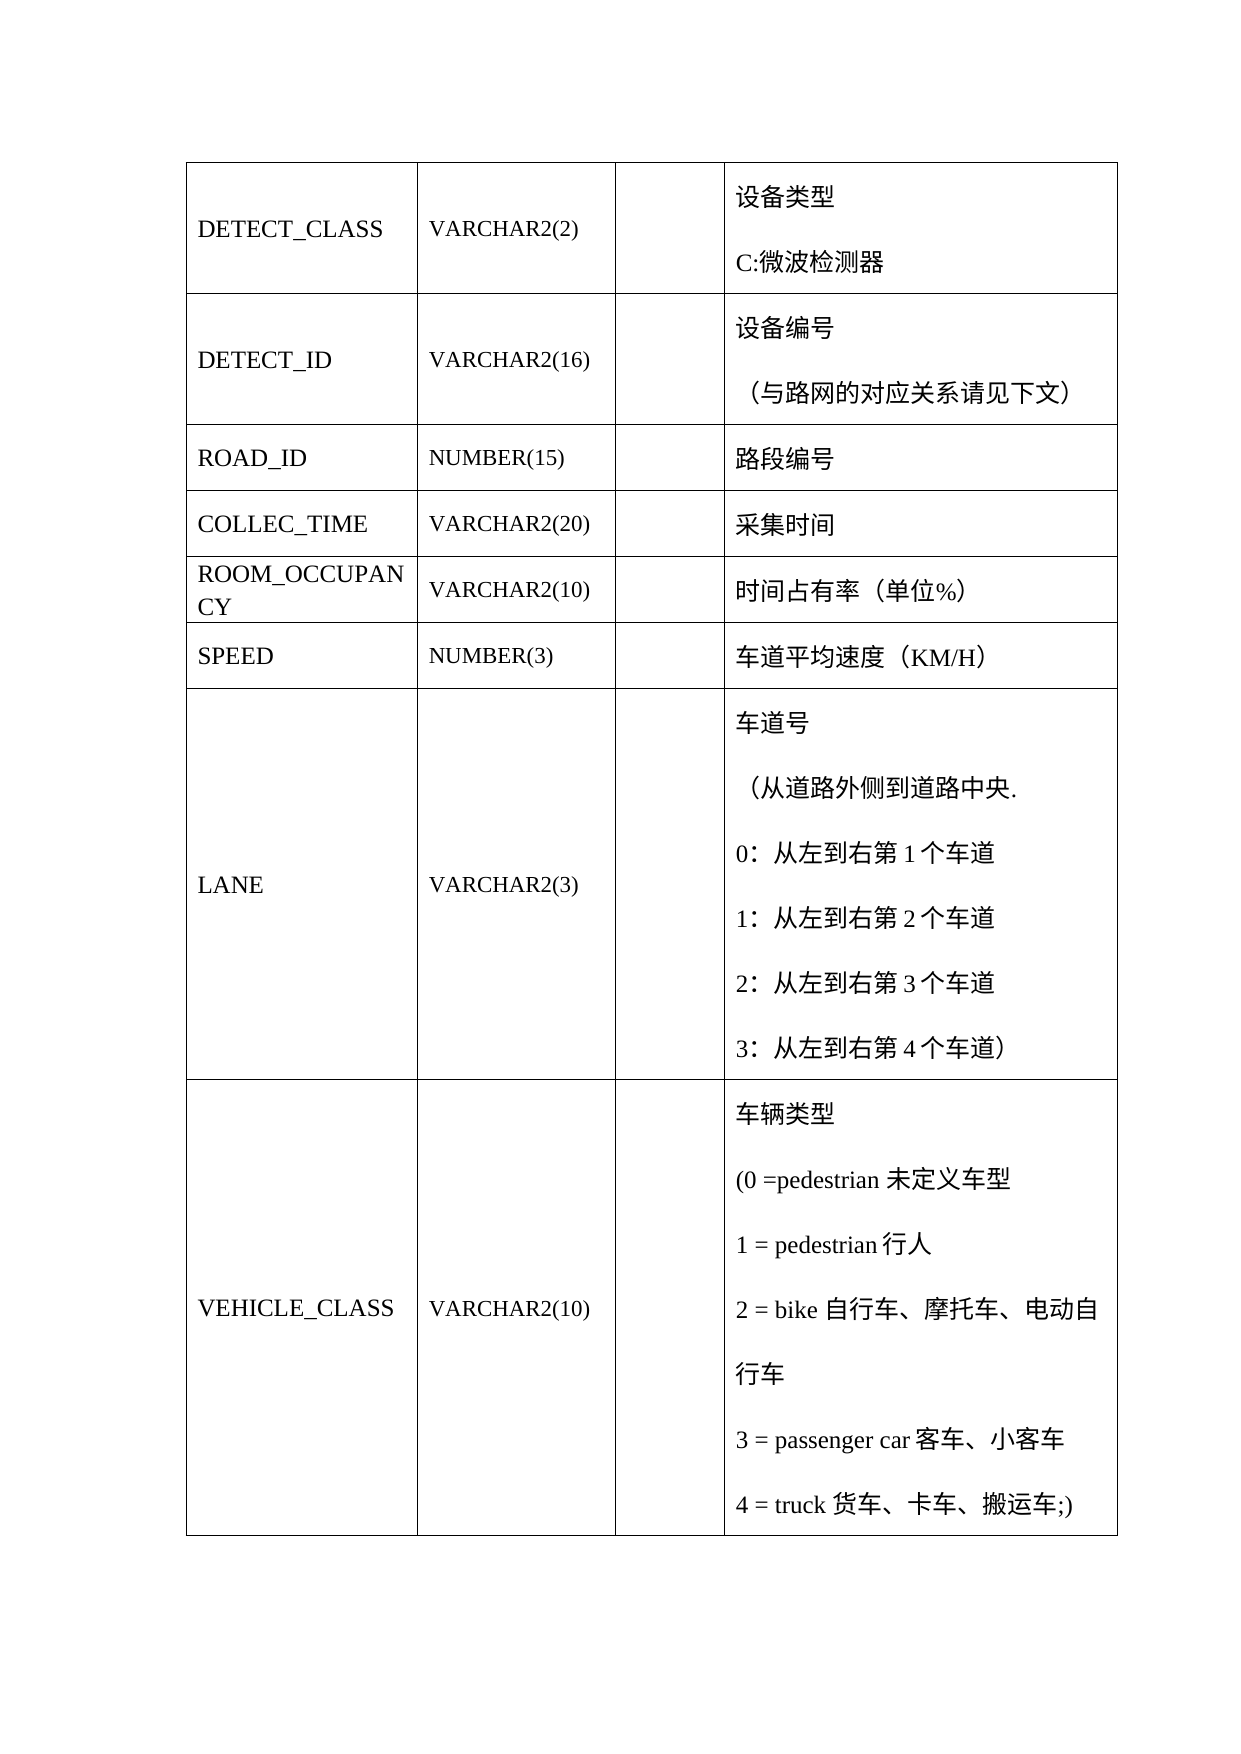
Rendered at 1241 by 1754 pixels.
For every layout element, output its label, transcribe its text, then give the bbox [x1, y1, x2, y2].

table_cell [616, 491, 724, 556]
table_cell 采集时间 [725, 491, 1117, 556]
table_cell 时间占有率（单位%） [725, 557, 1117, 622]
table_cell [616, 425, 724, 490]
table_cell [616, 689, 724, 1079]
table_cell [616, 557, 724, 622]
table_cell [616, 623, 724, 688]
table_cell VARCHAR2(10) [418, 557, 615, 622]
table_cell 车道号 （从道路外侧到道路中央. 0：从左到右第1个车道 1：从左到右第2个车道 2：从左到右第3个车道 3：从左到右第4个车道） [725, 689, 1117, 1079]
table_cell 路段编号 [725, 425, 1117, 490]
table_cell DETECT_CLASS [187, 163, 417, 293]
table_cell 设备编号 （与路网的对应关系请见下文） [725, 294, 1117, 424]
table_cell NUMBER(3) [418, 623, 615, 688]
table_cell VEHICLE_CLASS [187, 1080, 417, 1535]
table_cell 设备类型 C:微波检测器 [725, 163, 1117, 293]
table_cell VARCHAR2(16) [418, 294, 615, 424]
table_cell ROAD_ID [187, 425, 417, 490]
table_cell VARCHAR2(10) [418, 1080, 615, 1535]
table_cell VARCHAR2(2) [418, 163, 615, 293]
table_cell LANE [187, 689, 417, 1079]
table_cell 车辆类型 (0 =pedestrian 未定义车型 1 = pedestrian行人 2 = bike 自行车、摩托车、电动自行车 3 = passenger car客车、小客车 4 = truck 货车、卡车、搬运车;) [725, 1080, 1117, 1535]
table_cell [616, 294, 724, 424]
table_cell VARCHAR2(3) [418, 689, 615, 1079]
table_cell VARCHAR2(20) [418, 491, 615, 556]
table_cell 车道平均速度（KM/H） [725, 623, 1117, 688]
table_cell DETECT_ID [187, 294, 417, 424]
table_cell [616, 1080, 724, 1535]
table_cell [616, 163, 724, 293]
table_cell COLLEC_TIME [187, 491, 417, 556]
table_cell NUMBER(15) [418, 425, 615, 490]
table_cell ROOM_OCCUPANCY [187, 557, 417, 622]
table_cell SPEED [187, 623, 417, 688]
